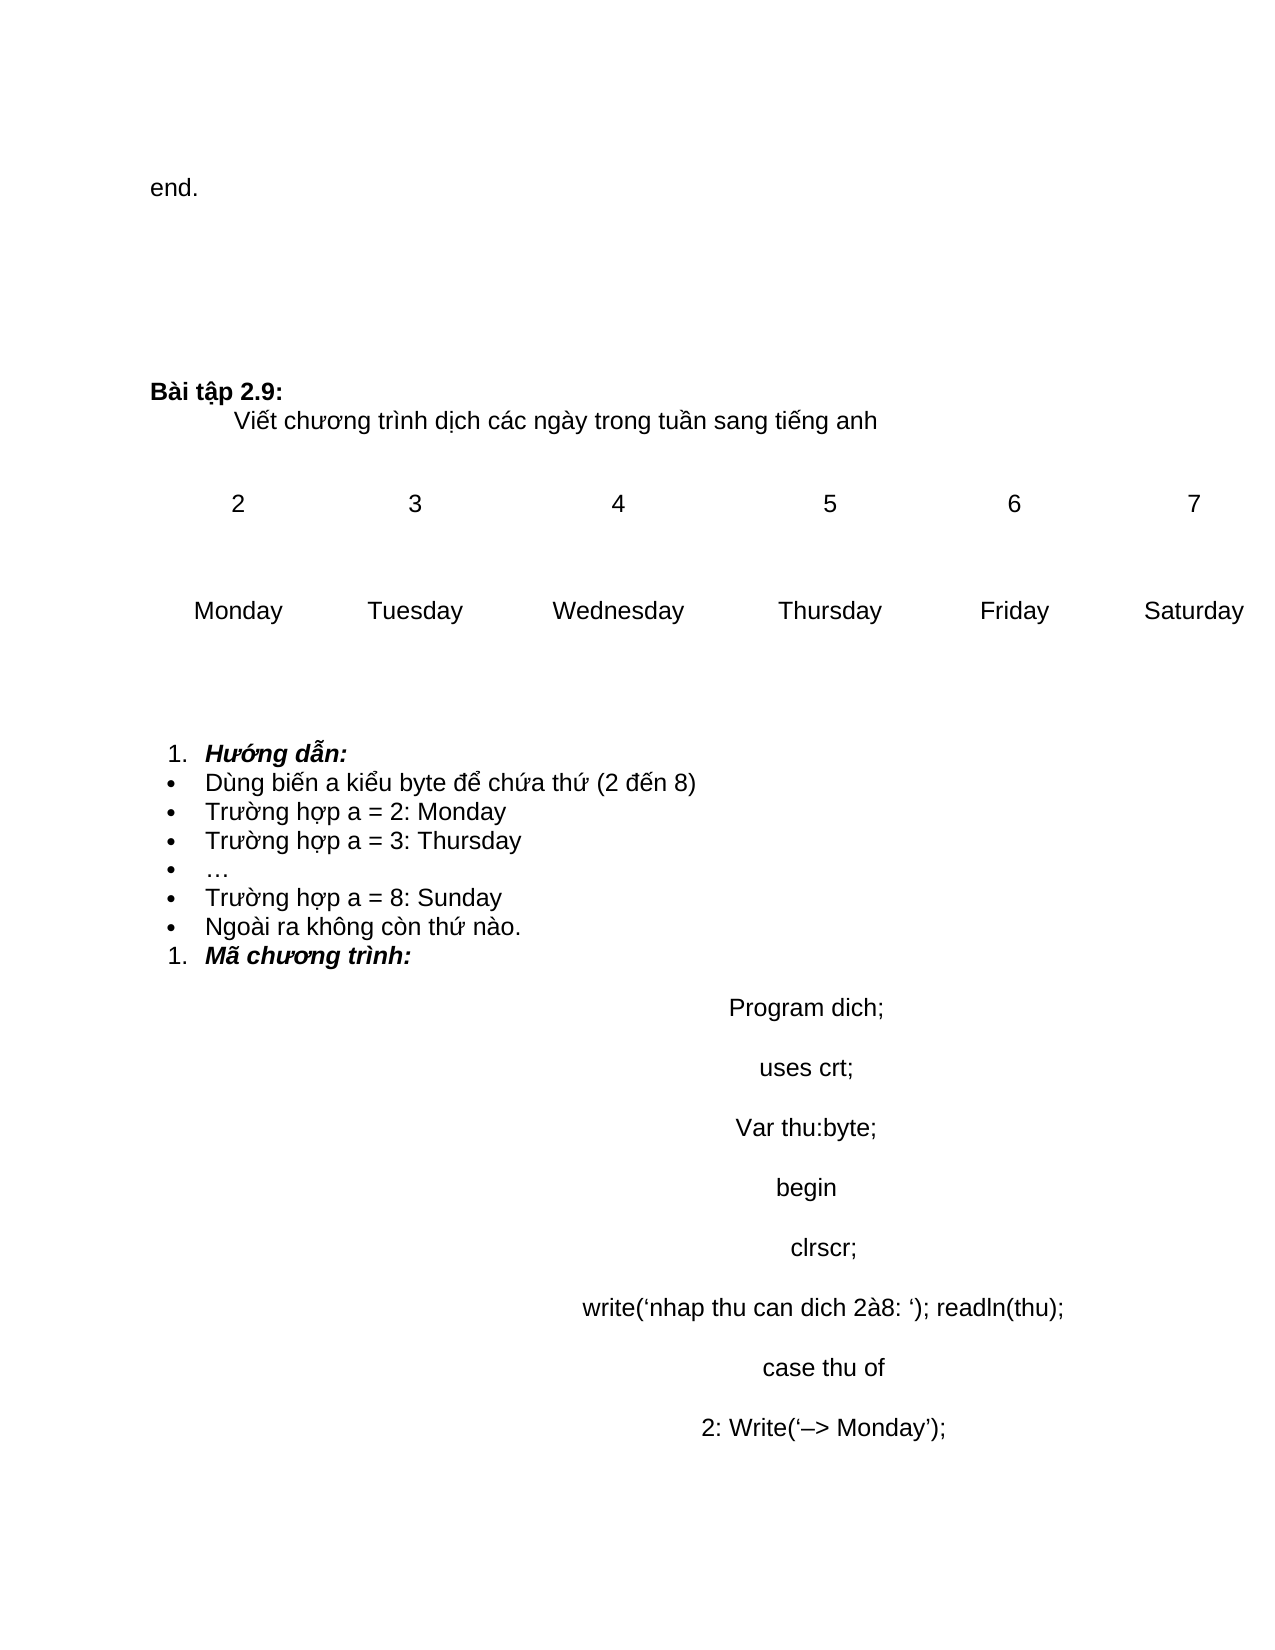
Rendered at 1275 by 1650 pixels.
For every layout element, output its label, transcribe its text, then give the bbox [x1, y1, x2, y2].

table_cell Saturday [1102, 573, 1275, 679]
table_cell Wednesday [504, 573, 733, 679]
table_header 2 [150, 466, 326, 572]
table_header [150, 969, 1275, 1496]
list Trường hợp a = 8: Sunday [167, 883, 1125, 912]
text Viết chương trình dịch các ngày trong tuần sang tiếng anh [150, 406, 1125, 434]
list Trường hợp a = 3: Thursday [167, 826, 1125, 854]
list Ngoài ra không còn thứ nào. [167, 912, 1125, 941]
list Dùng biến a kiểu byte để chứa thứ (2 đến 8) [167, 768, 1125, 797]
list Trường hợp a = 2: Monday [167, 797, 1125, 826]
list Hướng dẫn: [167, 739, 1125, 768]
table_cell Friday [927, 573, 1102, 679]
table_header 5 [733, 466, 927, 572]
table_header 6 [927, 466, 1102, 572]
table_cell Tuesday [326, 573, 503, 679]
table_cell Thursday [733, 573, 927, 679]
text Bài tập 2.9: [150, 377, 1125, 406]
table_cell Monday [150, 573, 326, 679]
list Mã chương trình: [167, 941, 1125, 969]
table_header 7 [1102, 466, 1275, 572]
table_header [150, 150, 1275, 317]
table_header 4 [504, 466, 733, 572]
list … [167, 854, 1125, 883]
table_header 3 [326, 466, 503, 572]
